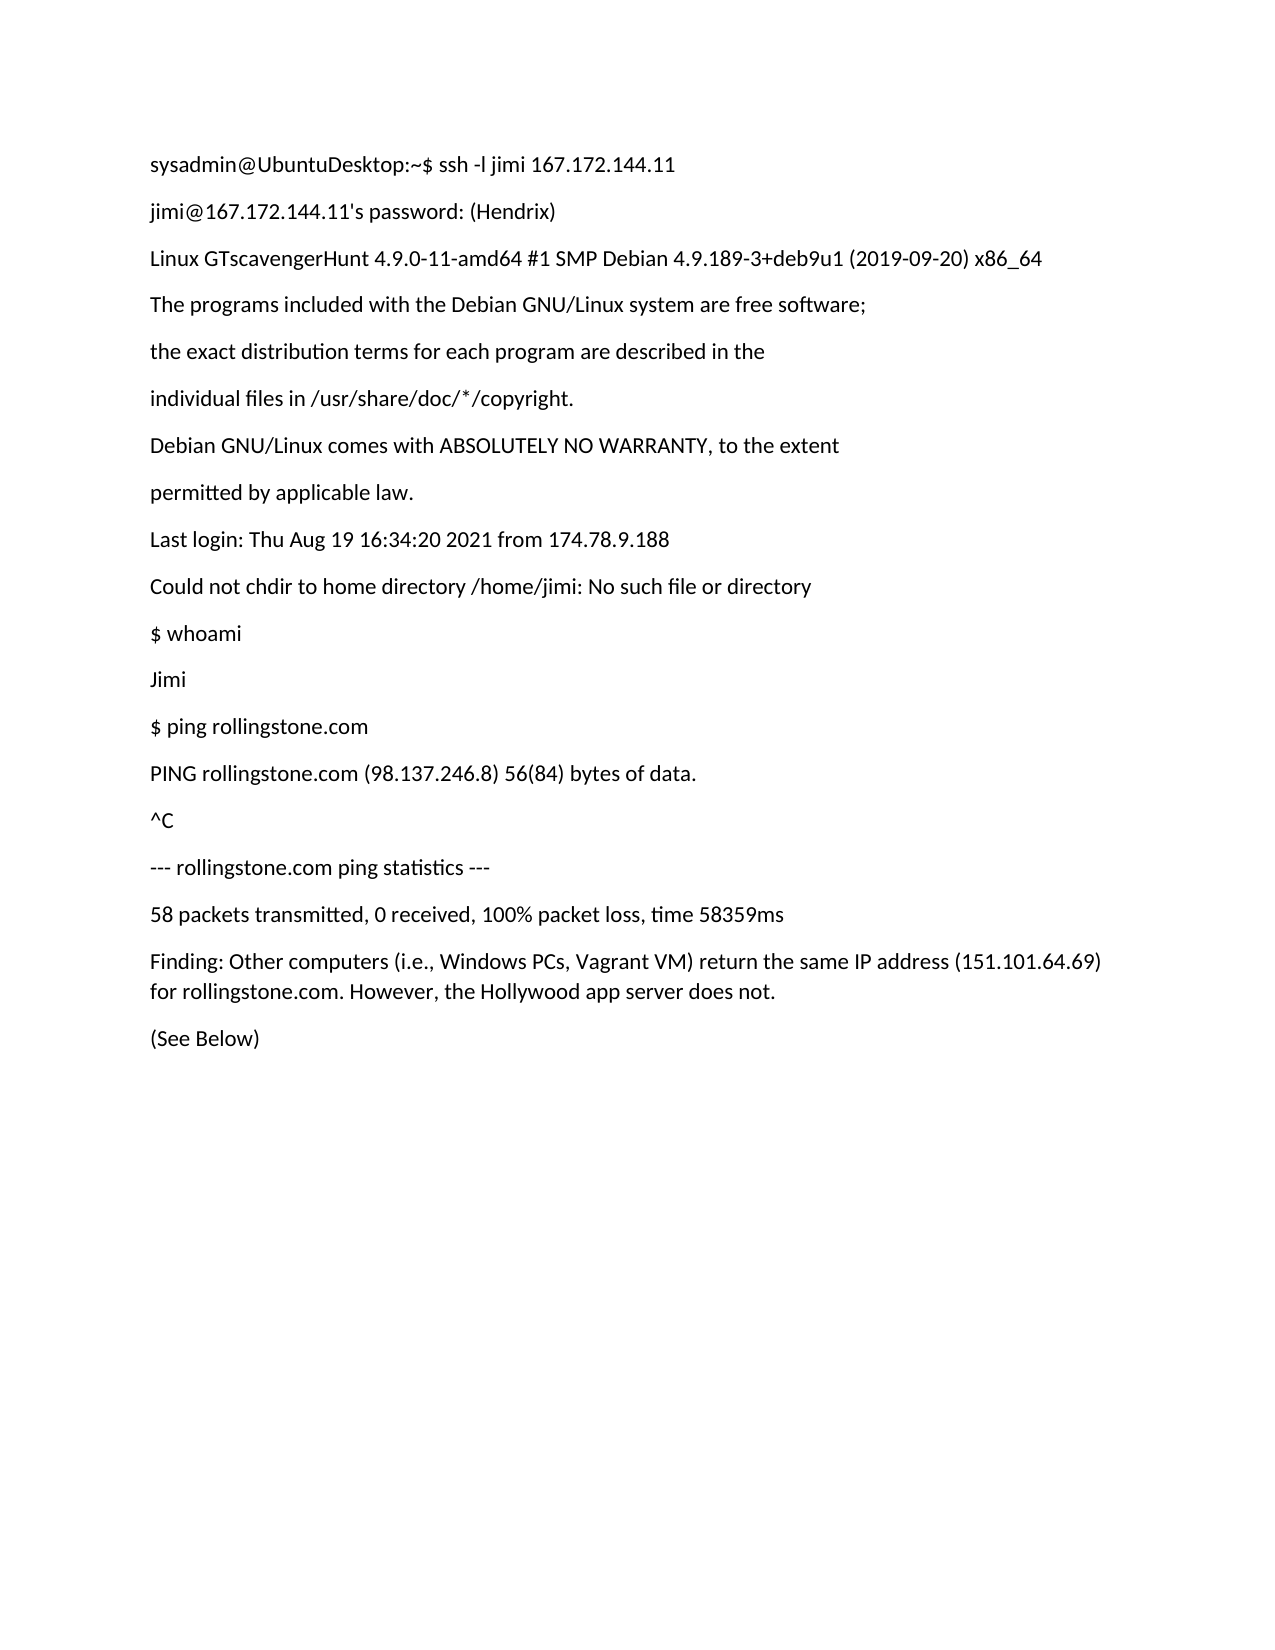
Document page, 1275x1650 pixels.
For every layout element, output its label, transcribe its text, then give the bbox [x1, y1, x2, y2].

text individual files in /usr/share/doc/*/copyright. [150, 384, 1125, 412]
text ^C [150, 806, 1125, 834]
text Linux GTscavengerHunt 4.9.0-11-amd64 #1 SMP Debian 4.9.189-3+deb9u1 (2019-09-20) x86_64 [150, 244, 1125, 272]
text Last login: Thu Aug 19 16:34:20 2021 from 174.78.9.188 [150, 525, 1125, 553]
text The programs included with the Debian GNU/Linux system are free software; [150, 291, 1125, 319]
text Debian GNU/Linux comes with ABSOLUTELY NO WARRANTY, to the extent [150, 431, 1125, 459]
text (See Below) [150, 1024, 1125, 1052]
text sysadmin@UbuntuDesktop:~$ ssh -l jimi 167.172.144.11 [150, 150, 1125, 178]
text 58 packets transmitted, 0 received, 100% packet loss, time 58359ms [150, 900, 1125, 928]
text PING rollingstone.com (98.137.246.8) 56(84) bytes of data. [150, 759, 1125, 787]
text Could not chdir to home directory /home/jimi: No such file or directory [150, 572, 1125, 600]
text --- rollingstone.com ping statistics --- [150, 853, 1125, 881]
text the exact distribution terms for each program are described in the [150, 337, 1125, 366]
text Finding: Other computers (i.e., Windows PCs, Vagrant VM) return the same IP address (151.101.64.69) for rollingstone.com. However, the Hollywood app server does not. [150, 947, 1125, 1005]
text $ ping rollingstone.com [150, 712, 1125, 741]
text jimi@167.172.144.11's password: (Hendrix) [150, 197, 1125, 225]
text Jimi [150, 666, 1125, 694]
text permitted by applicable law. [150, 478, 1125, 506]
text $ whoami [150, 619, 1125, 647]
